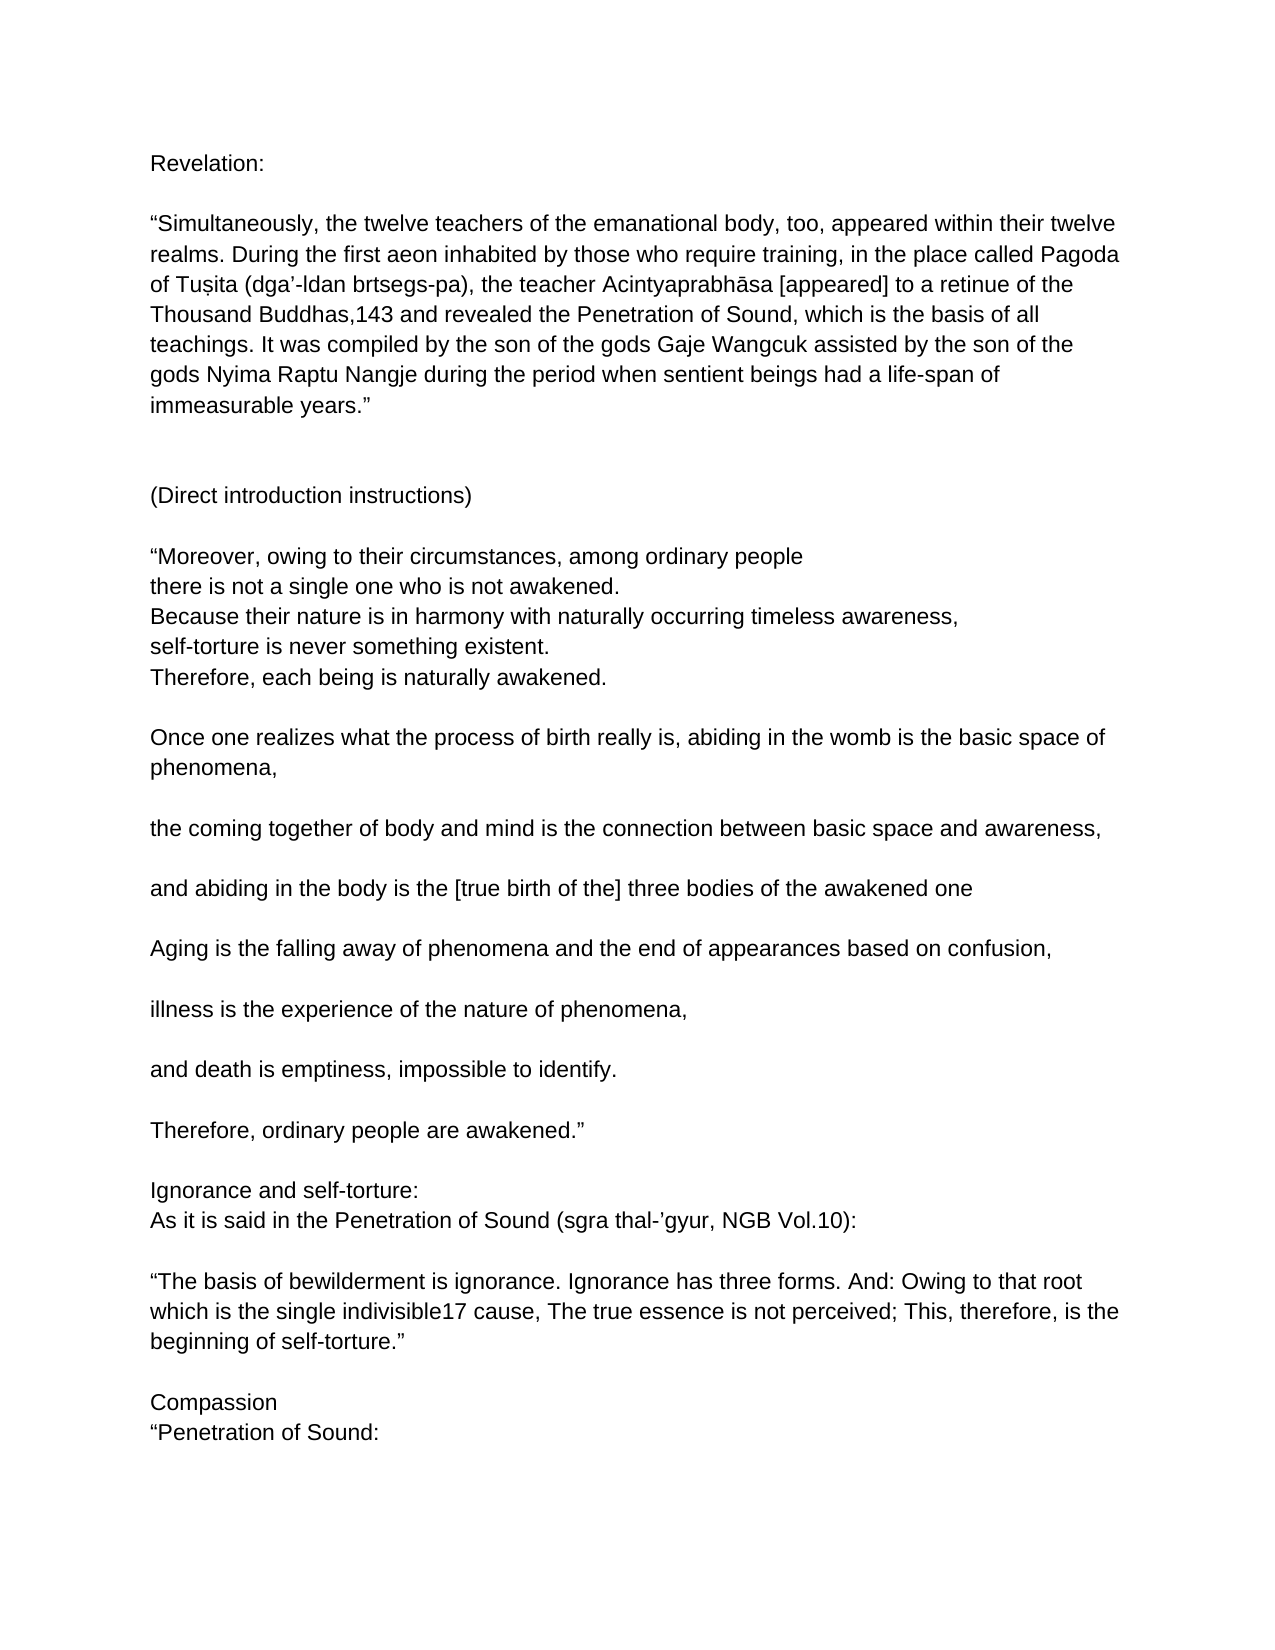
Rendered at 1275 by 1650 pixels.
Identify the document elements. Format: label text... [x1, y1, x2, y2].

text “Simultaneously, the twelve teachers of the emanational body, too, appeared within their twelve realms. During the first aeon inhabited by those who require training, in the place called Pagoda of Tuṣita (dga’-ldan brtsegs-pa), the teacher Acintyaprabhāsa [appeared] to a retinue of the Thousand Buddhas,143 and revealed the Penetration of Sound, which is the basis of all teachings. It was compiled by the son of the gods Gaje Wangcuk assisted by the son of the gods Nyima Raptu Nangje during the period when sentient beings had a life-span of immeasurable years.” [150, 210, 1125, 418]
text (Direct introduction instructions) [150, 482, 1125, 509]
text Aging is the falling away of phenomena and the end of appearances based on confusion, [150, 935, 1125, 962]
text and death is emptiness, impossible to identify. [150, 1056, 1125, 1083]
text Once one realizes what the process of birth really is, abiding in the womb is the basic space of phenomena, [150, 724, 1125, 781]
text As it is said in the Penetration of Sound (sgra thal-’gyur, NGB Vol.10): [150, 1207, 1125, 1234]
text Therefore, ordinary people are awakened.” [150, 1117, 1125, 1143]
text the coming together of body and mind is the connection between basic space and awareness, [150, 814, 1125, 841]
text and abiding in the body is the [true birth of the] three bodies of the awakened one [150, 875, 1125, 901]
text Compassion [150, 1388, 1125, 1415]
text illness is the experience of the nature of phenomena, [150, 996, 1125, 1022]
text Revelation: [150, 150, 1125, 176]
text “Moreover, owing to their circumstances, among ordinary people [150, 543, 1125, 569]
text Ignorance and self-torture: [150, 1177, 1125, 1203]
text Therefore, each being is naturally awakened. [150, 663, 1125, 690]
text “The basis of bewilderment is ignorance. Ignorance has three forms. And: Owing to that root which is the single indivisible17 cause, The true essence is not perceived; This, therefore, is the beginning of self-torture.” [150, 1268, 1125, 1354]
text self-torture is never something existent. [150, 633, 1125, 660]
text Because their nature is in harmony with naturally occurring timeless awareness, [150, 603, 1125, 629]
text “Penetration of Sound: [150, 1419, 1125, 1445]
text there is not a single one who is not awakened. [150, 573, 1125, 599]
